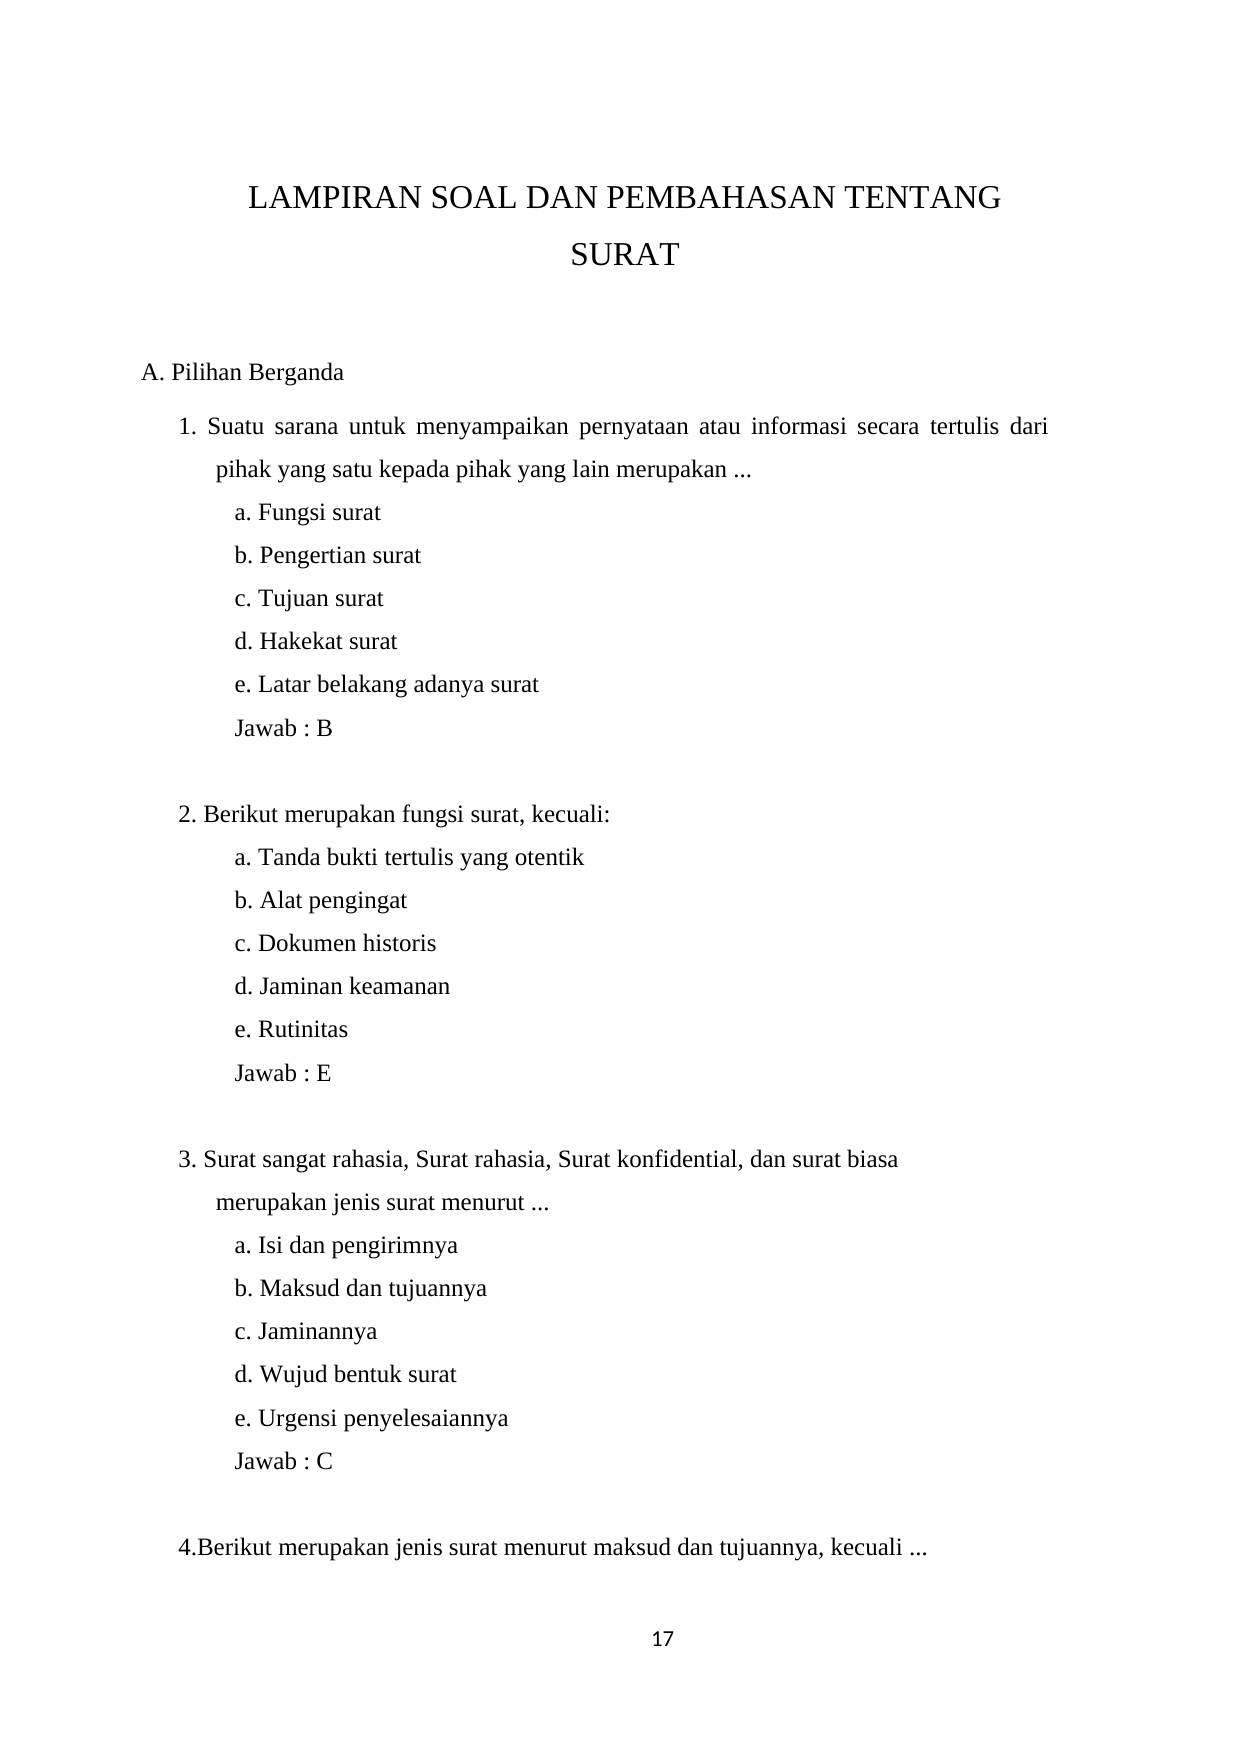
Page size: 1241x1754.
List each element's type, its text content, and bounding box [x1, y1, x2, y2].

text 3. Surat sangat rahasia, Surat rahasia, Surat konfidential, dan surat biasa merupakan jenis surat menurut ... [178, 1144, 1015, 1216]
text c. Jaminannya [234, 1316, 1015, 1345]
text d. Wujud bentuk surat [234, 1359, 1015, 1388]
text b. Alat pengingat [234, 885, 1015, 914]
text a. Tanda bukti tertulis yang otentik [234, 842, 1015, 871]
text a. Fungsi surat [234, 497, 1015, 526]
text e. Rutinitas [234, 1014, 1015, 1043]
text b. Pengertian surat [234, 540, 1015, 569]
subtitle LAMPIRAN SOAL DAN PEMBAHASAN TENTANG SURAT [234, 177, 1015, 273]
text e. Latar belakang adanya surat [234, 669, 1015, 698]
text Jawab : E [234, 1058, 1015, 1086]
text Jawab : C [234, 1446, 1015, 1474]
text d. Hakekat surat [234, 626, 1015, 655]
text Jawab : B [234, 713, 1015, 741]
text 2. Berikut merupakan fungsi surat, kecuali: [178, 799, 1015, 828]
text d. Jaminan keamanan [234, 971, 1015, 1000]
text a. Isi dan pengirimnya [234, 1230, 1015, 1259]
text e. Urgensi penyelesaiannya [234, 1403, 1015, 1431]
text c. Tujuan surat [234, 583, 1015, 612]
text c. Dokumen historis [234, 928, 1015, 957]
text 1. Suatu sarana untuk menyampaikan pernyataan atau informasi secara tertulis dari pihak yang satu kepada pihak yang lain merupakan ... [178, 411, 1050, 483]
text 4.Berikut merupakan jenis surat menurut maksud dan tujuannya, kecuali ... [178, 1532, 1015, 1561]
text A. Pilihan Berganda [141, 357, 1015, 386]
text b. Maksud dan tujuannya [234, 1273, 1015, 1302]
